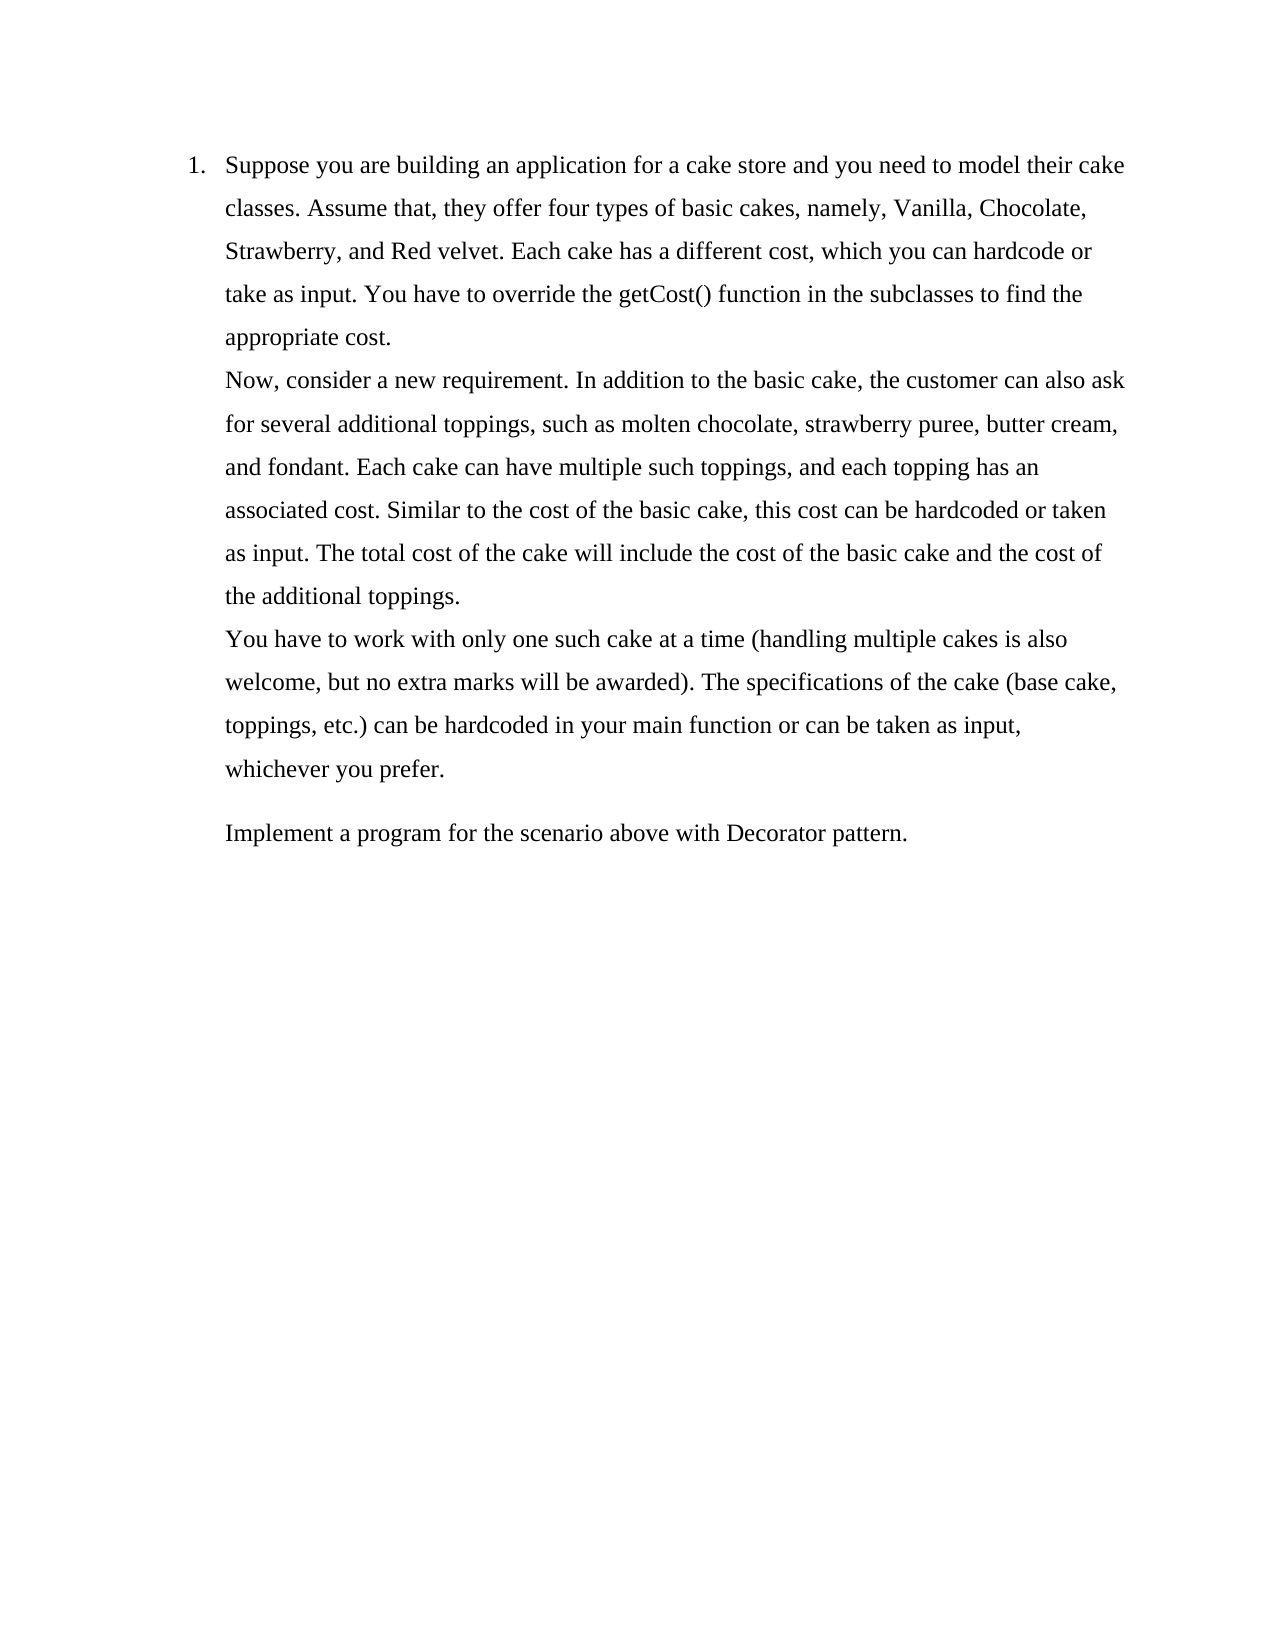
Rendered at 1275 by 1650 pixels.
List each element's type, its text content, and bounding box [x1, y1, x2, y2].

list Now, consider a new requirement. In addition to the basic cake, the customer can also ask for several additional toppings, such as molten chocolate, strawberry puree, butter cream, and fondant. Each cake can have multiple such toppings, and each topping has an associated cost. Similar to the cost of the basic cake, this cost can be hardcoded or taken as input. The total cost of the cake will include the cost of the basic cake and the cost of the additional toppings. [225, 366, 1125, 610]
list Suppose you are building an application for a cake store and you need to model their cake classes. Assume that, they offer four types of basic cakes, namely, Vanilla, Chocolate, Strawberry, and Red velvet. Each cake has a different cost, which you can hardcode or take as input. You have to override the getCost() function in the subclasses to find the appropriate cost. [187, 150, 1125, 351]
text Implement a program for the scenario above with Decorator pattern. [150, 818, 1125, 846]
list You have to work with only one such cake at a time (handling multiple cakes is also welcome, but no extra marks will be awarded). The specifications of the cake (base cake, toppings, etc.) can be hardcoded in your main function or can be taken as input, whichever you prefer. [225, 624, 1125, 782]
